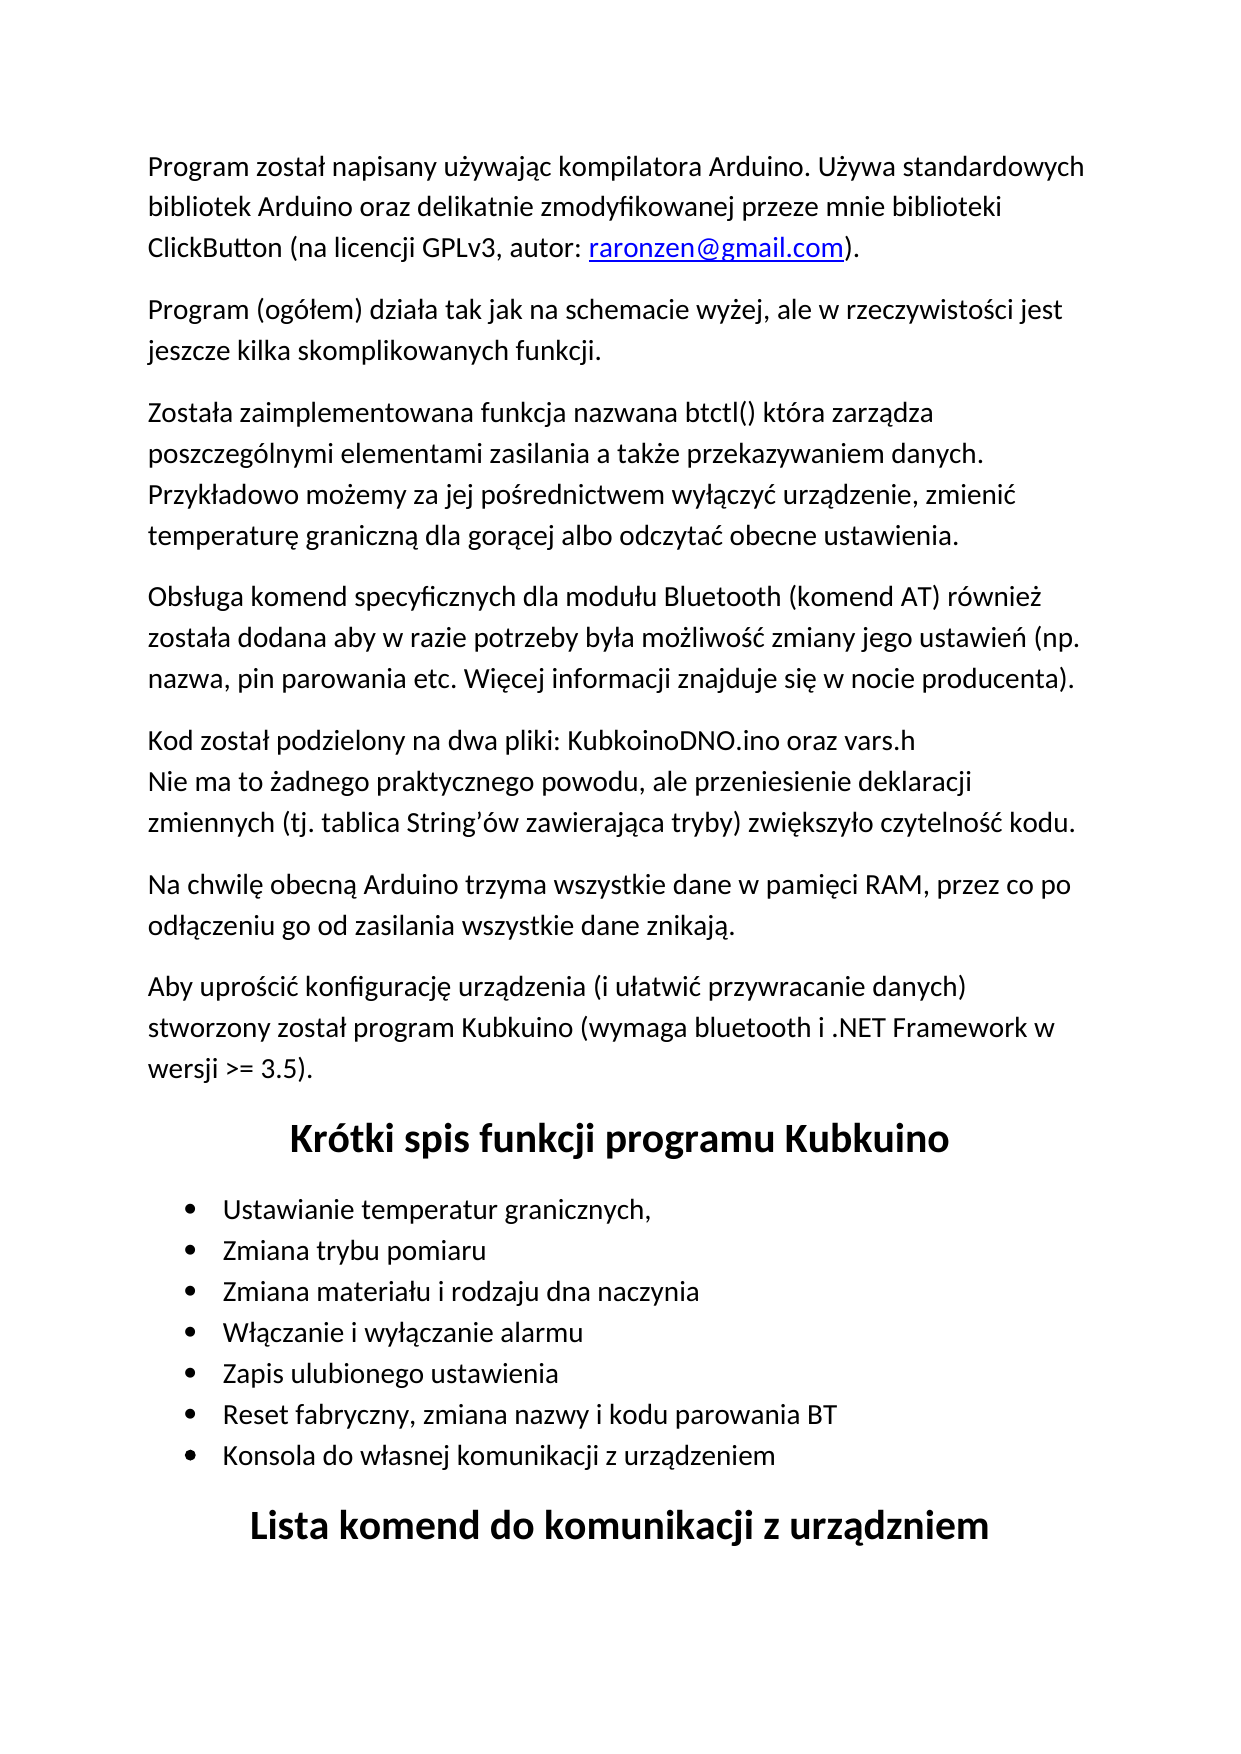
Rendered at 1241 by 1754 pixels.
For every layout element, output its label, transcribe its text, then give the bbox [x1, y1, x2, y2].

list Włączanie i wyłączanie alarmu [185, 1314, 1093, 1350]
list Zapis ulubionego ustawienia [185, 1355, 1093, 1391]
text Aby uprościć konfigurację urządzenia (i ułatwić przywracanie danych) stworzony został program Kubkuino (wymaga bluetooth i .NET Framework w wersji >= 3.5). [148, 968, 1093, 1086]
list Zmiana trybu pomiaru [185, 1232, 1093, 1268]
list Zmiana materiału i rodzaju dna naczynia [185, 1273, 1093, 1309]
text Na chwilę obecną Arduino trzyma wszystkie dane w pamięci RAM, przez co po odłączeniu go od zasilania wszystkie dane znikają. [148, 866, 1093, 942]
list Ustawianie temperatur granicznych, [185, 1191, 1093, 1227]
list Konsola do własnej komunikacji z urządzeniem [185, 1437, 1093, 1473]
text Została zaimplementowana funkcja nazwana btctl() która zarządza poszczególnymi elementami zasilania a także przekazywaniem danych. Przykładowo możemy za jej pośrednictwem wyłączyć urządzenie, zmienić temperaturę graniczną dla gorącej albo odczytać obecne ustawienia. [148, 394, 1093, 552]
text Program został napisany używając kompilatora Arduino. Używa standardowych bibliotek Arduino oraz delikatnie zmodyfikowanej przeze mnie biblioteki ClickButton (na licencji GPLv3, autor: raronzen@gmail.com). [148, 148, 1093, 265]
text Lista komend do komunikacji z urządzniem [148, 1499, 1093, 1550]
text Obsługa komend specyficznych dla modułu Bluetooth (komend AT) również została dodana aby w razie potrzeby była możliwość zmiany jego ustawień (np. nazwa, pin parowania etc. Więcej informacji znajduje się w nocie producenta). [148, 578, 1093, 696]
text Kod został podzielony na dwa pliki: KubkoinoDNO.ino oraz vars.h Nie ma to żadnego praktycznego powodu, ale przeniesienie deklaracji zmiennych (tj. tablica String’ów zawierająca tryby) zwiększyło czytelność kodu. [148, 722, 1093, 840]
text Program (ogółem) działa tak jak na schemacie wyżej, ale w rzeczywistości jest jeszcze kilka skomplikowanych funkcji. [148, 291, 1093, 368]
text Krótki spis funkcji programu Kubkuino [148, 1112, 1093, 1163]
list Reset fabryczny, zmiana nazwy i kodu parowania BT [185, 1396, 1093, 1432]
